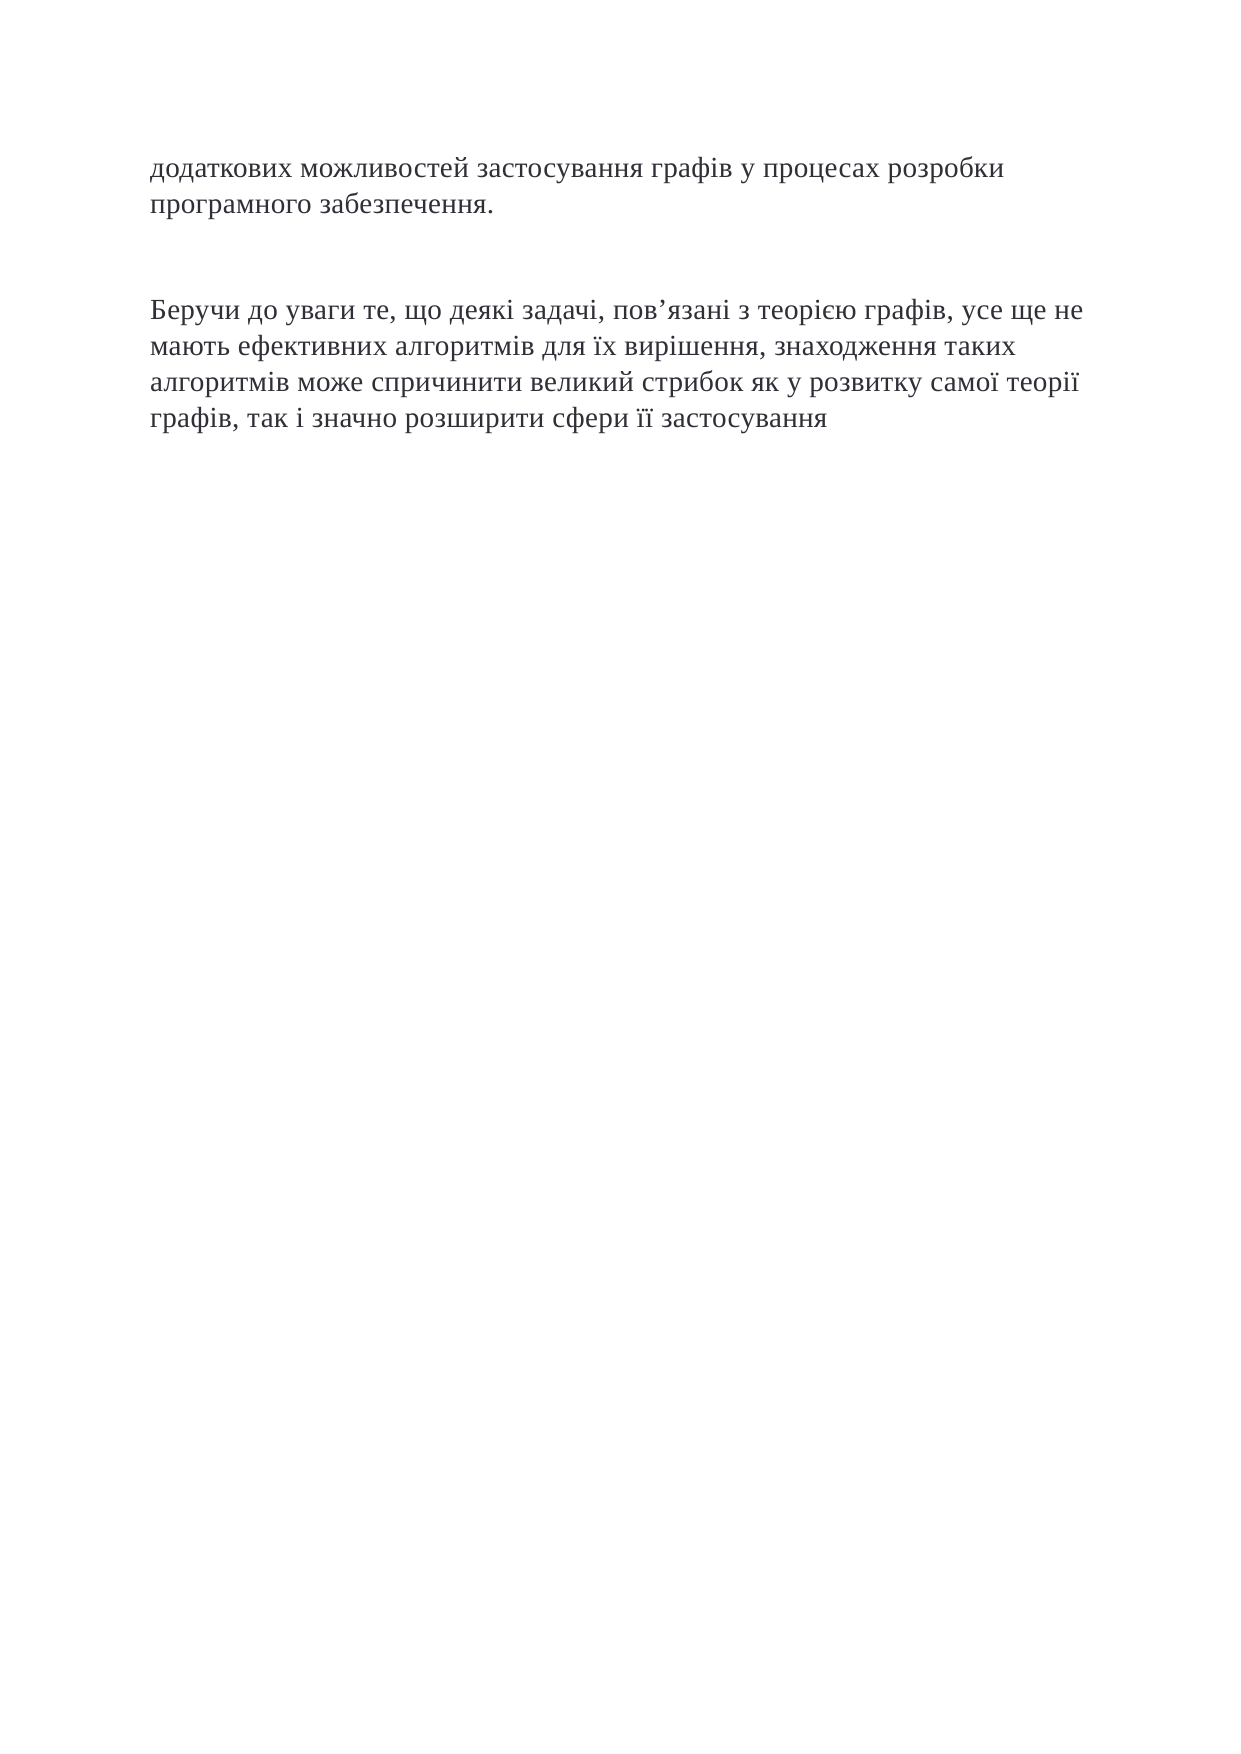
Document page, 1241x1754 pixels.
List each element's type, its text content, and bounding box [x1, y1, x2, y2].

text Беручи до уваги те, що деякі задачі, пов’язані з теорією графів, усе ще не мають ефективних алгоритмів для їх вирішення, знаходження таких алгоритмів може спричинити великий стрибок як у розвитку самої теорії графів, так і значно розширити сфери її застосування [150, 292, 1090, 434]
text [150, 150, 1090, 220]
